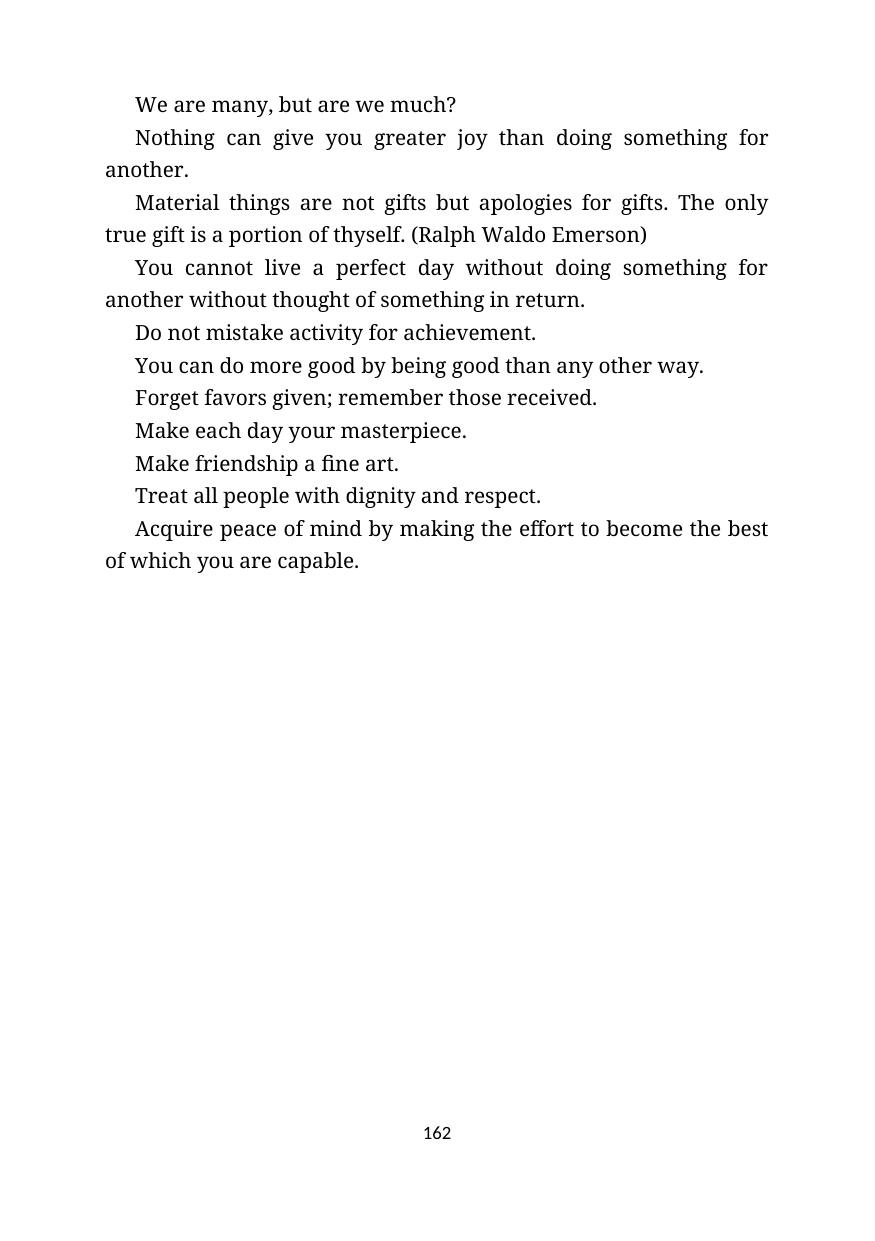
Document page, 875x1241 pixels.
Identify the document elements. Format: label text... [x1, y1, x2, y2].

text Nothing can give you greater joy than doing something for another. [105, 123, 769, 184]
text Treat all people with dignity and respect. [105, 481, 769, 510]
text We are many, but are we much? [105, 90, 769, 118]
text Do not mistake activity for achievement. [105, 318, 769, 347]
text Material things are not gifts but apologies for gifts. The only true gift is a portion of thyself. (Ralph Waldo Emerson) [105, 188, 769, 249]
text You can do more good by being good than any other way. [105, 351, 769, 379]
text Make friendship a fine art. [105, 449, 769, 477]
text Acquire peace of mind by making the effort to become the best of which you are capable. [105, 514, 769, 575]
text Make each day your masterpiece. [105, 416, 769, 444]
text Forget favors given; remember those received. [105, 383, 769, 412]
text You cannot live a perfect day without doing something for another without thought of something in return. [105, 253, 769, 314]
